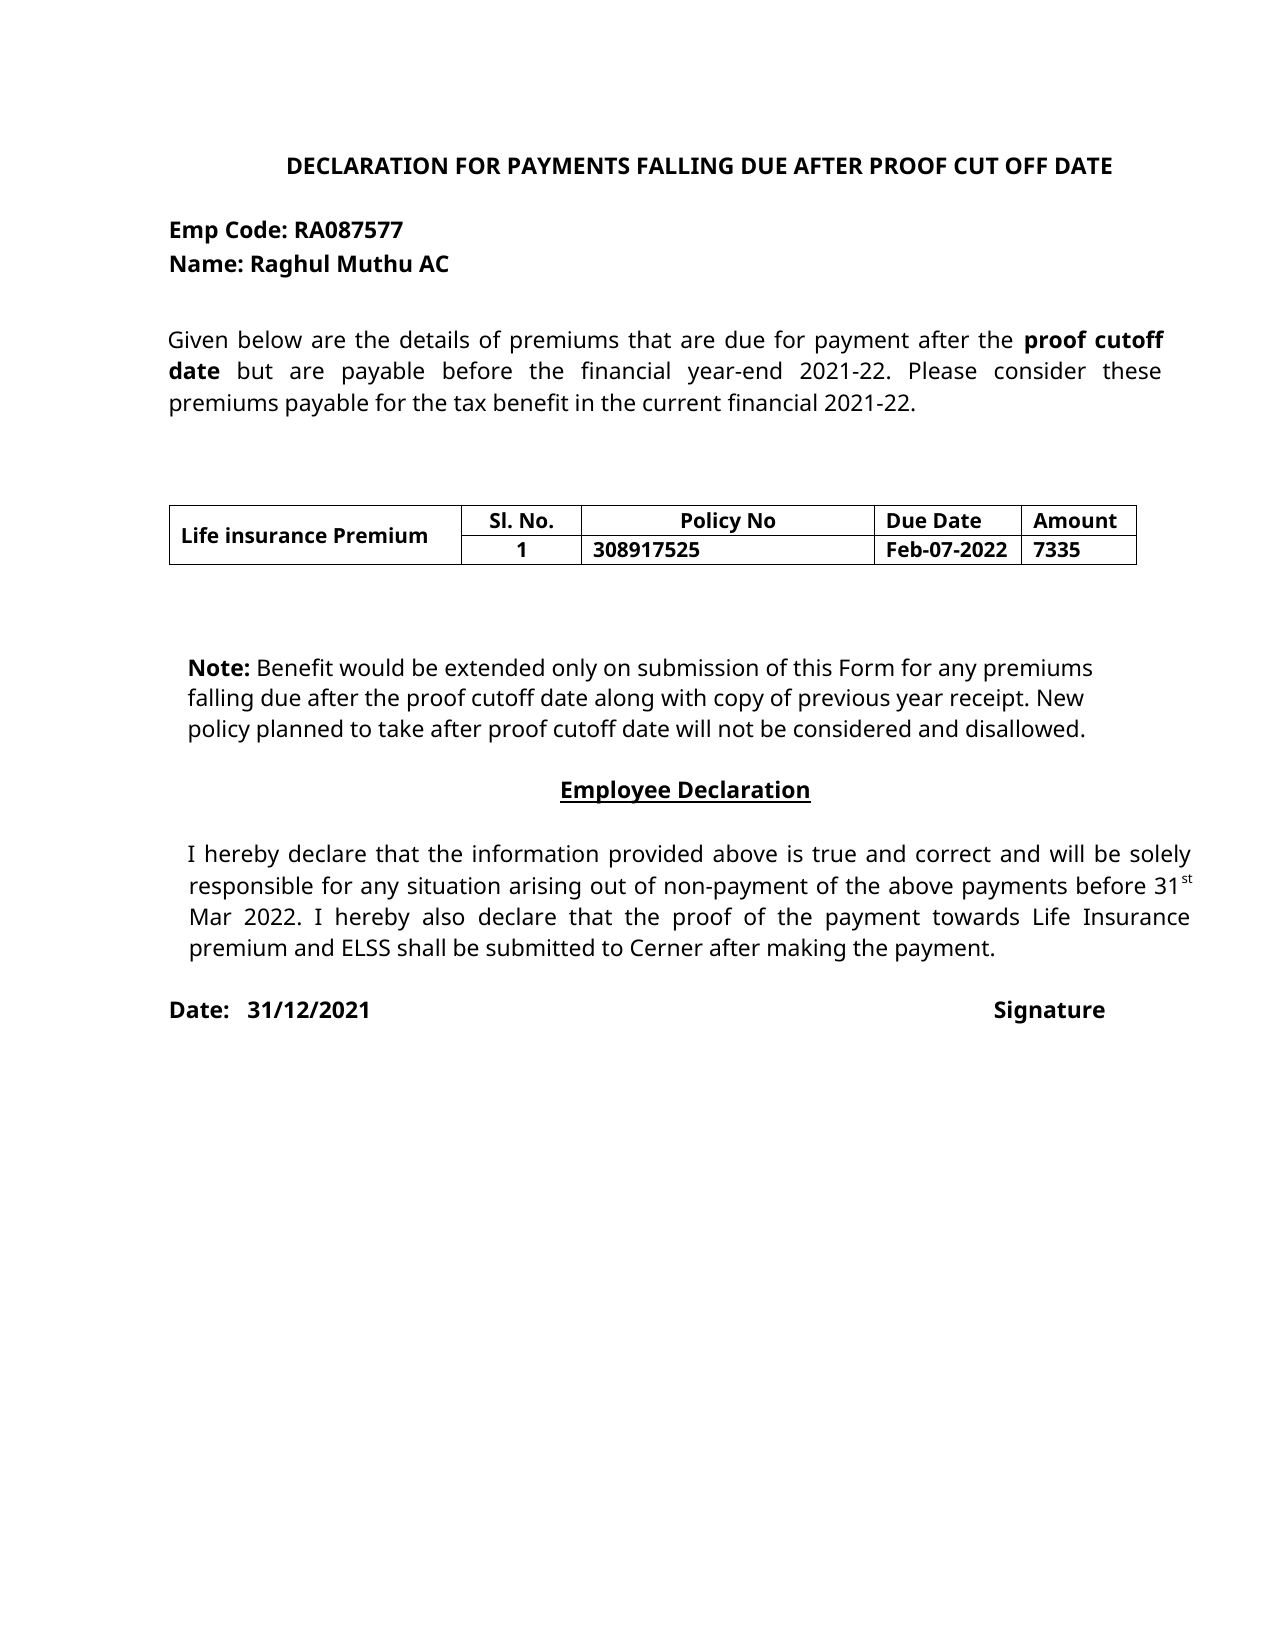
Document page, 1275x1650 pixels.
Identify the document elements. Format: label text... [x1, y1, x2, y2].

table_header Amount [1022, 506, 1136, 534]
table_header Policy No [582, 506, 874, 534]
text Employee Declaration [169, 774, 1191, 806]
text Note: Benefit would be extended only on submission of this Form for any premiums falling due after the proof cutoff date along with copy of previous year receipt. New policy planned to take after proof cutoff date will not be considered and disallowed. [187, 652, 1100, 744]
table_cell Feb-07-2022 [875, 536, 1021, 564]
table_cell 7335 [1022, 536, 1136, 564]
table_cell 308917525 [582, 536, 874, 564]
text DECLARATION FOR PAYMENTS FALLING DUE AFTER PROOF CUT OFF DATE [208, 150, 1191, 181]
text Emp Code: RA087577 [169, 214, 1191, 246]
table_header Sl. No. [462, 506, 581, 534]
text I hereby declare that the information provided above is true and correct and will be solely responsible for any situation arising out of non-payment of the above payments before 31st Mar 2022. I hereby also declare that the proof of the payment towards Life Insurance premium and ELSS shall be submitted to Cerner after making the payment. [187, 838, 1193, 963]
text Date: 31/12/2021 Signature [169, 994, 1191, 1025]
text Given below are the details of premiums that are due for payment after the proof cutoff date but are payable before the financial year-end 2021-22. Please consider these premiums payable for the tax benefit in the current financial 2021-22. [167, 324, 1163, 418]
text Name: Raghul Muthu AC [169, 248, 1191, 279]
table_cell 1 [462, 536, 581, 564]
table_header Due Date [875, 506, 1021, 534]
table_header Life insurance Premium [170, 506, 461, 564]
